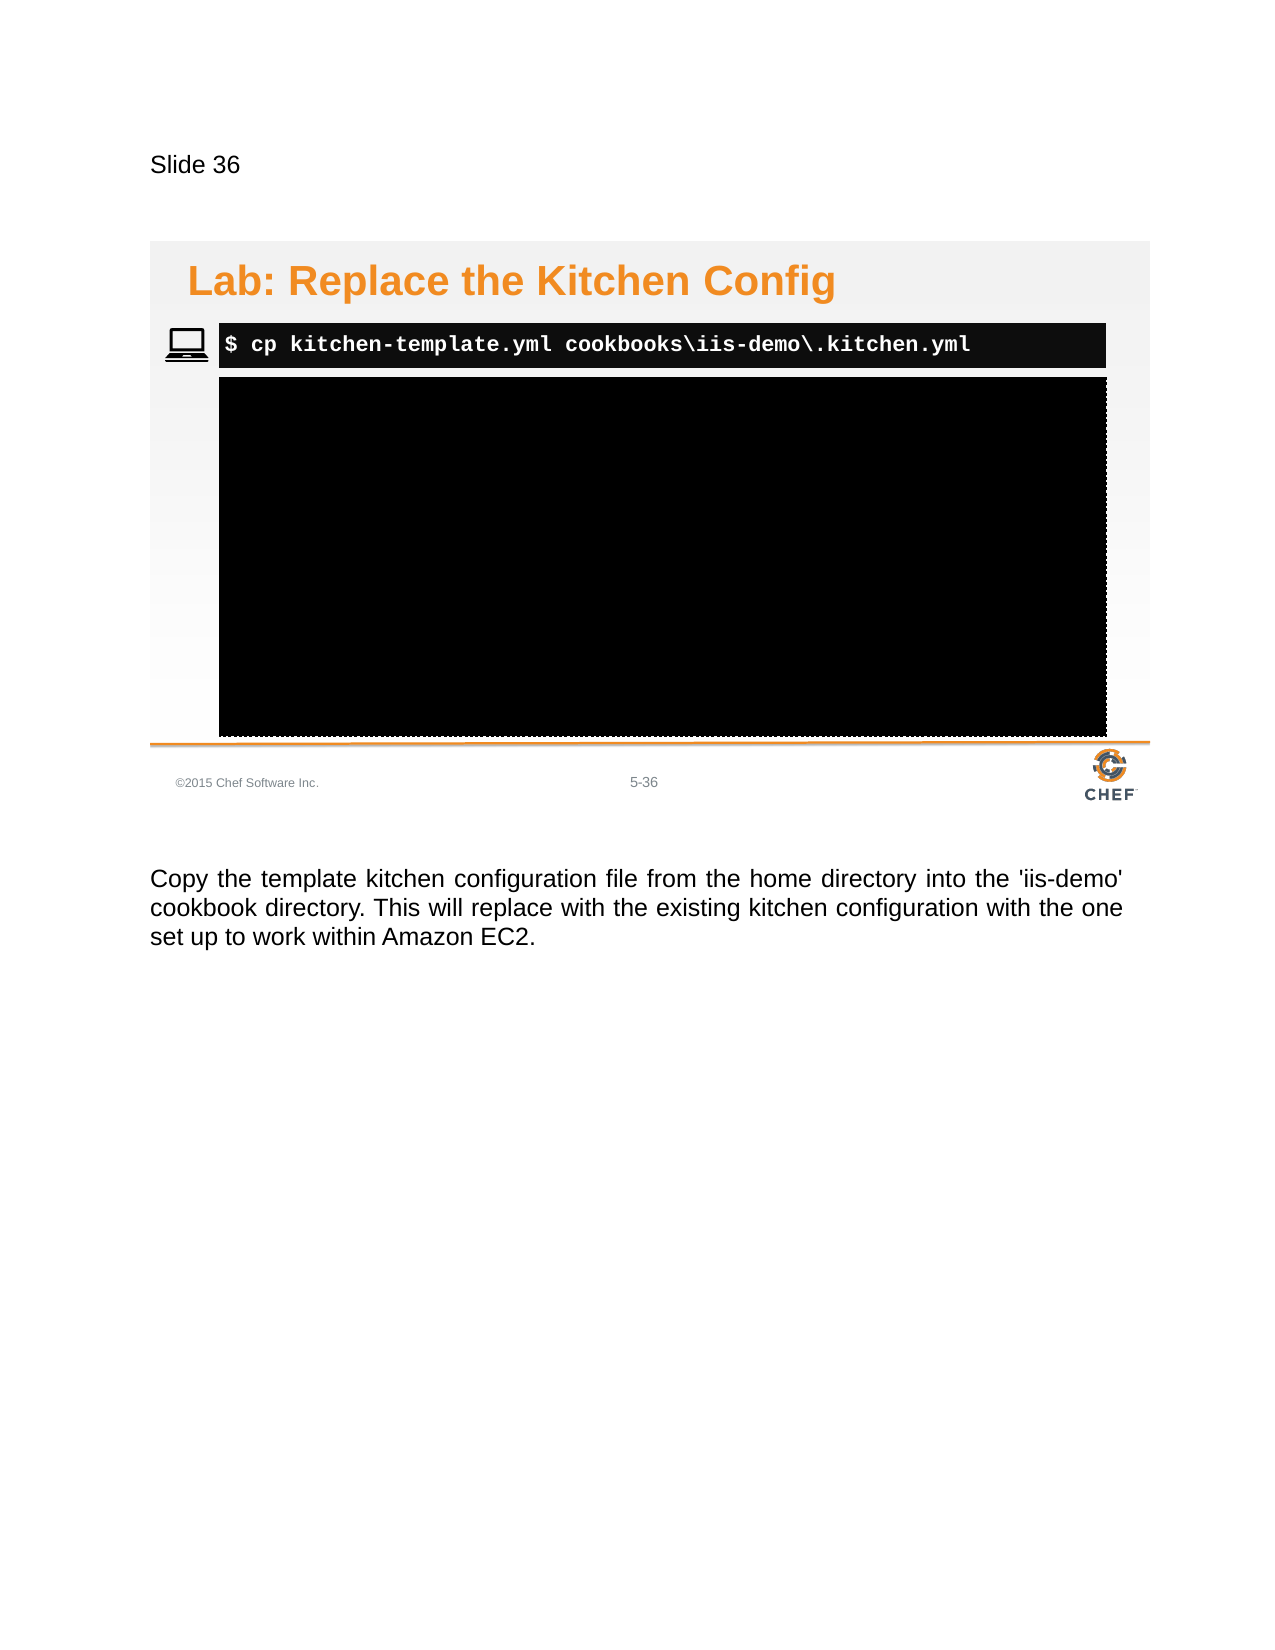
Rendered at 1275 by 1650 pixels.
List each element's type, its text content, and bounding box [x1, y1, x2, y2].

text Slide 36 [150, 150, 1125, 179]
text Copy the template kitchen configuration file from the home directory into the 'iis-demo' cookbook directory. This will replace with the existing kitchen configuration with the one set up to work within Amazon EC2. [150, 864, 1125, 950]
